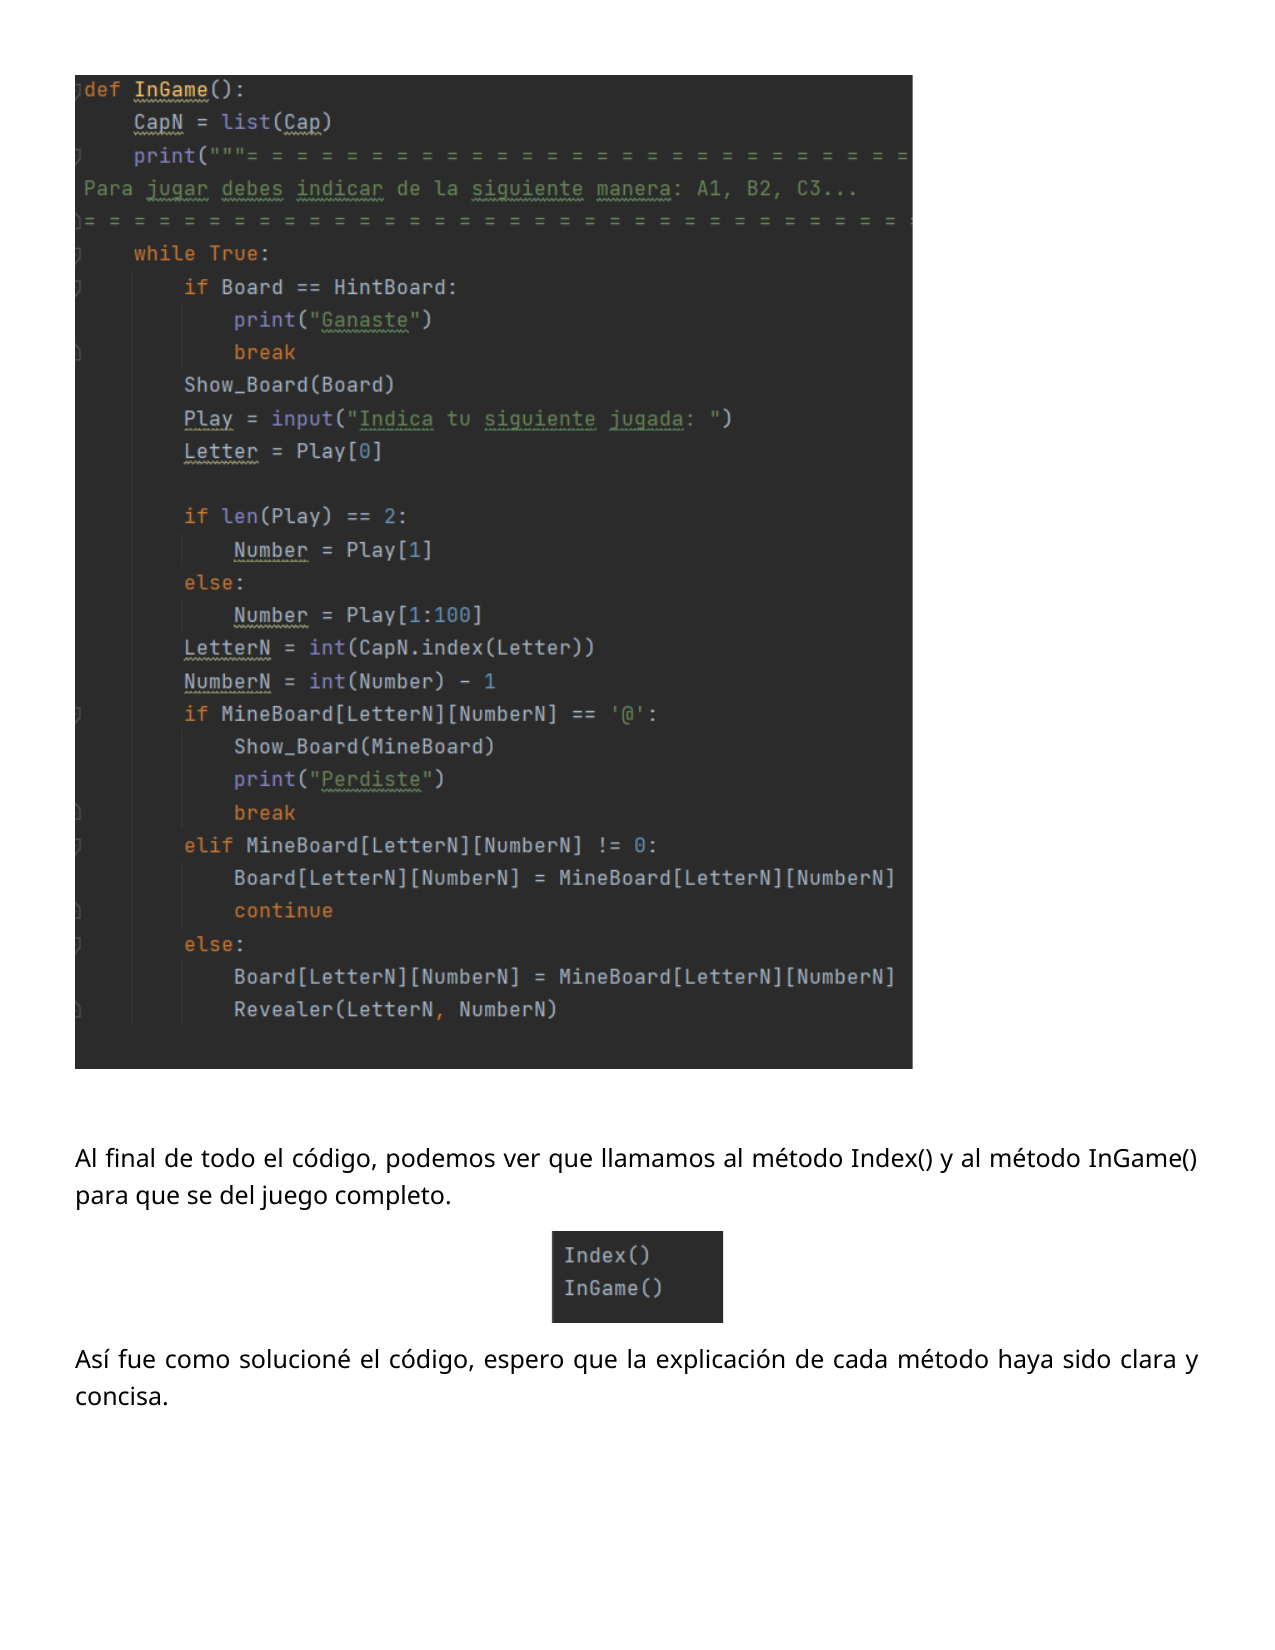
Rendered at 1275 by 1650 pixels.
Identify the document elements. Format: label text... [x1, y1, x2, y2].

picture [75, 75, 913, 1069]
text Al final de todo el código, podemos ver que llamamos al método Index() y al método InGame() para que se del juego completo. [75, 1141, 1200, 1212]
text Así fue como solucioné el código, espero que la explicación de cada método haya sido clara y concisa. [75, 1341, 1200, 1412]
picture [551, 1231, 724, 1323]
